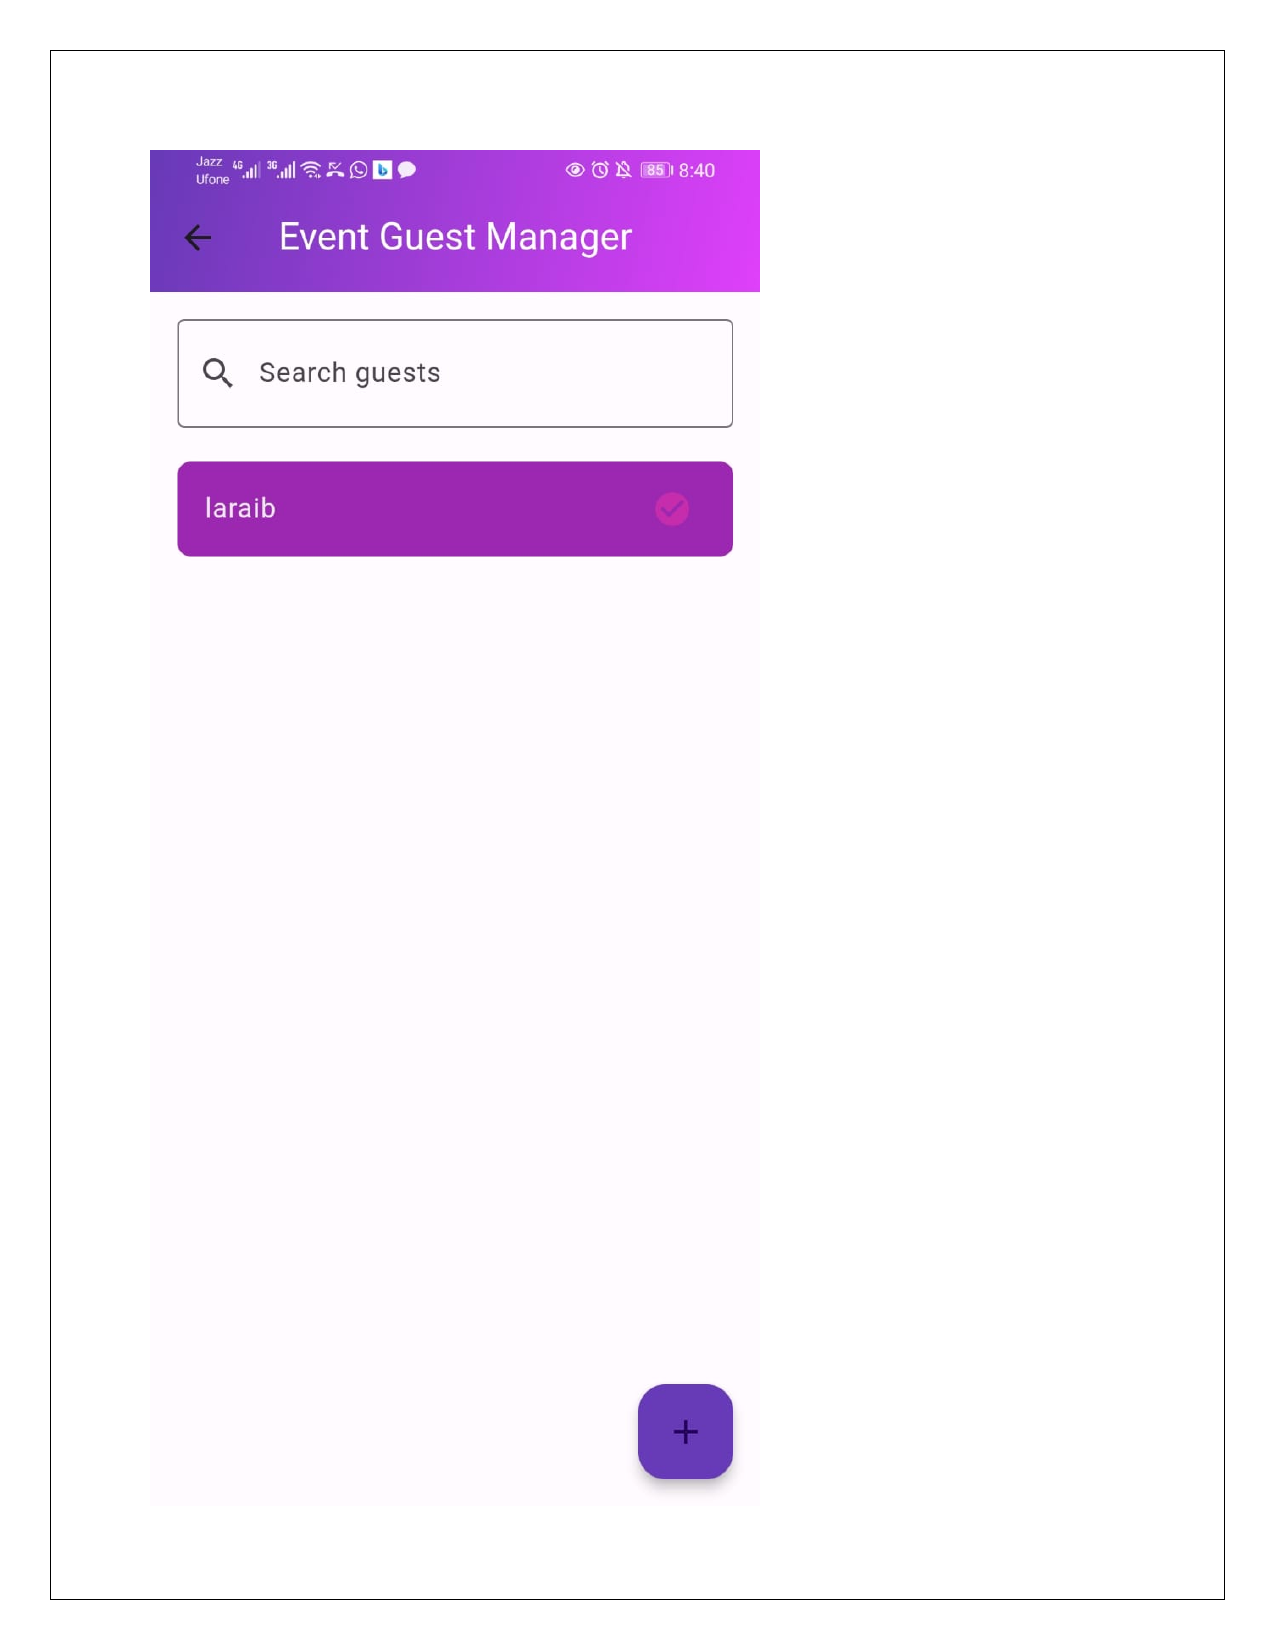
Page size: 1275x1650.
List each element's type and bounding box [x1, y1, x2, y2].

picture [150, 150, 760, 1506]
